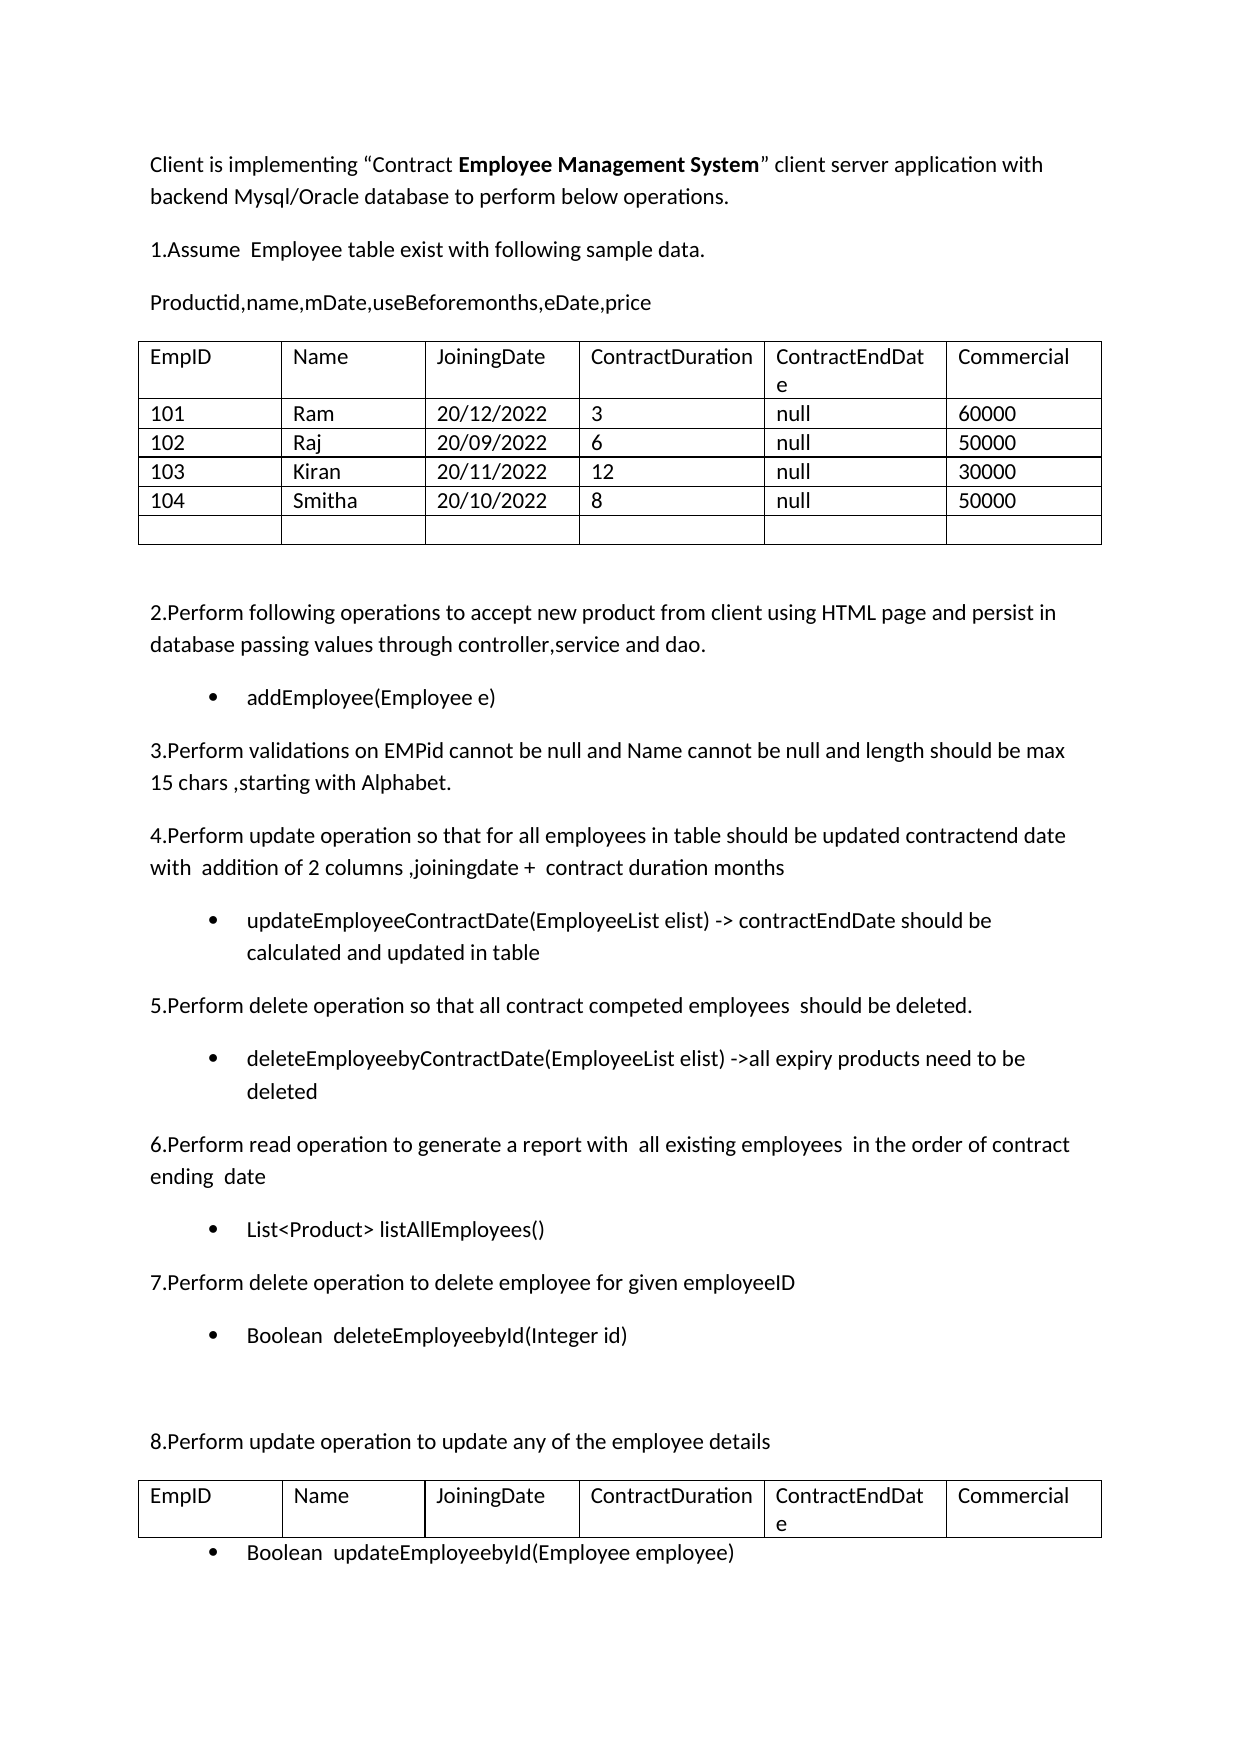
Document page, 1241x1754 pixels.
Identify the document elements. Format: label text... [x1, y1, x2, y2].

table_cell Ram [282, 399, 425, 427]
text 2.Perform following operations to accept new product from client using HTML page and persist in database passing values through controller,service and dao. [150, 598, 1090, 658]
table_header EmpID [139, 342, 281, 398]
table_cell 12 [580, 458, 764, 486]
list Boolean deleteEmployeebyId(Integer id) [209, 1321, 1090, 1349]
table_header JoiningDate [426, 342, 579, 398]
table_cell 50000 [947, 429, 1101, 456]
table_header EmpID [139, 1481, 282, 1537]
table_cell null [765, 487, 946, 514]
table_header JoiningDate [426, 1481, 579, 1537]
table_cell null [765, 399, 946, 427]
list List<Product> listAllEmployees() [209, 1215, 1090, 1243]
text 6.Perform read operation to generate a report with all existing employees in the order of contract ending date [150, 1130, 1090, 1190]
table_cell Kiran [282, 458, 425, 486]
table_cell 20/12/2022 [426, 399, 579, 427]
table_cell 101 [139, 399, 281, 427]
table_header ContractDuration [580, 342, 764, 398]
text 5.Perform delete operation so that all contract competed employees should be deleted. [150, 992, 1090, 1019]
text Productid,name,mDate,useBeforemonths,eDate,price [150, 288, 1090, 316]
table_cell 3 [580, 399, 764, 427]
table_cell 6 [580, 429, 764, 456]
table_header ContractEndDate [765, 1481, 946, 1537]
table_cell [426, 516, 579, 544]
text 4.Perform update operation so that for all employees in table should be updated contractend date with addition of 2 columns ,joiningdate + contract duration months [150, 821, 1090, 881]
table_cell [947, 516, 1101, 544]
table_header Commercial [947, 342, 1101, 398]
table_cell 20/10/2022 [426, 487, 579, 514]
table_cell 20/11/2022 [426, 458, 579, 486]
table_cell 30000 [947, 458, 1101, 486]
table_header ContractEndDate [765, 342, 946, 398]
table_cell [139, 516, 281, 544]
table_header Name [282, 342, 425, 398]
table_cell [580, 516, 764, 544]
table_header ContractDuration [580, 1481, 764, 1537]
table_cell [282, 516, 425, 544]
text 7.Perform delete operation to delete employee for given employeeID [150, 1268, 1090, 1296]
table_cell [765, 516, 946, 544]
list updateEmployeeContractDate(EmployeeList elist) -> contractEndDate should be calculated and updated in table [209, 906, 1090, 967]
table_cell 60000 [947, 399, 1101, 427]
list Boolean updateEmployeebyId(Employee employee) [209, 1538, 1090, 1566]
table_cell 104 [139, 487, 281, 514]
table_cell Raj [282, 429, 425, 456]
table_cell Smitha [282, 487, 425, 514]
table_cell null [765, 429, 946, 456]
table_cell 20/09/2022 [426, 429, 579, 456]
table_cell 102 [139, 429, 281, 456]
table_cell 103 [139, 458, 281, 486]
text 3.Perform validations on EMPid cannot be null and Name cannot be null and length should be max 15 chars ,starting with Alphabet. [150, 736, 1090, 796]
table_header Commercial [947, 1481, 1101, 1537]
text 1.Assume Employee table exist with following sample data. [150, 235, 1090, 263]
list deleteEmployeebyContractDate(EmployeeList elist) ->all expiry products need to be deleted [209, 1044, 1090, 1105]
list addEmployee(Employee e) [209, 683, 1090, 711]
table_cell null [765, 458, 946, 486]
text Client is implementing “Contract Employee Management System” client server application with backend Mysql/Oracle database to perform below operations. [150, 150, 1090, 210]
table_cell 8 [580, 487, 764, 514]
text 8.Perform update operation to update any of the employee details [150, 1427, 1090, 1455]
table_header Name [283, 1481, 424, 1537]
table_cell 50000 [947, 487, 1101, 514]
